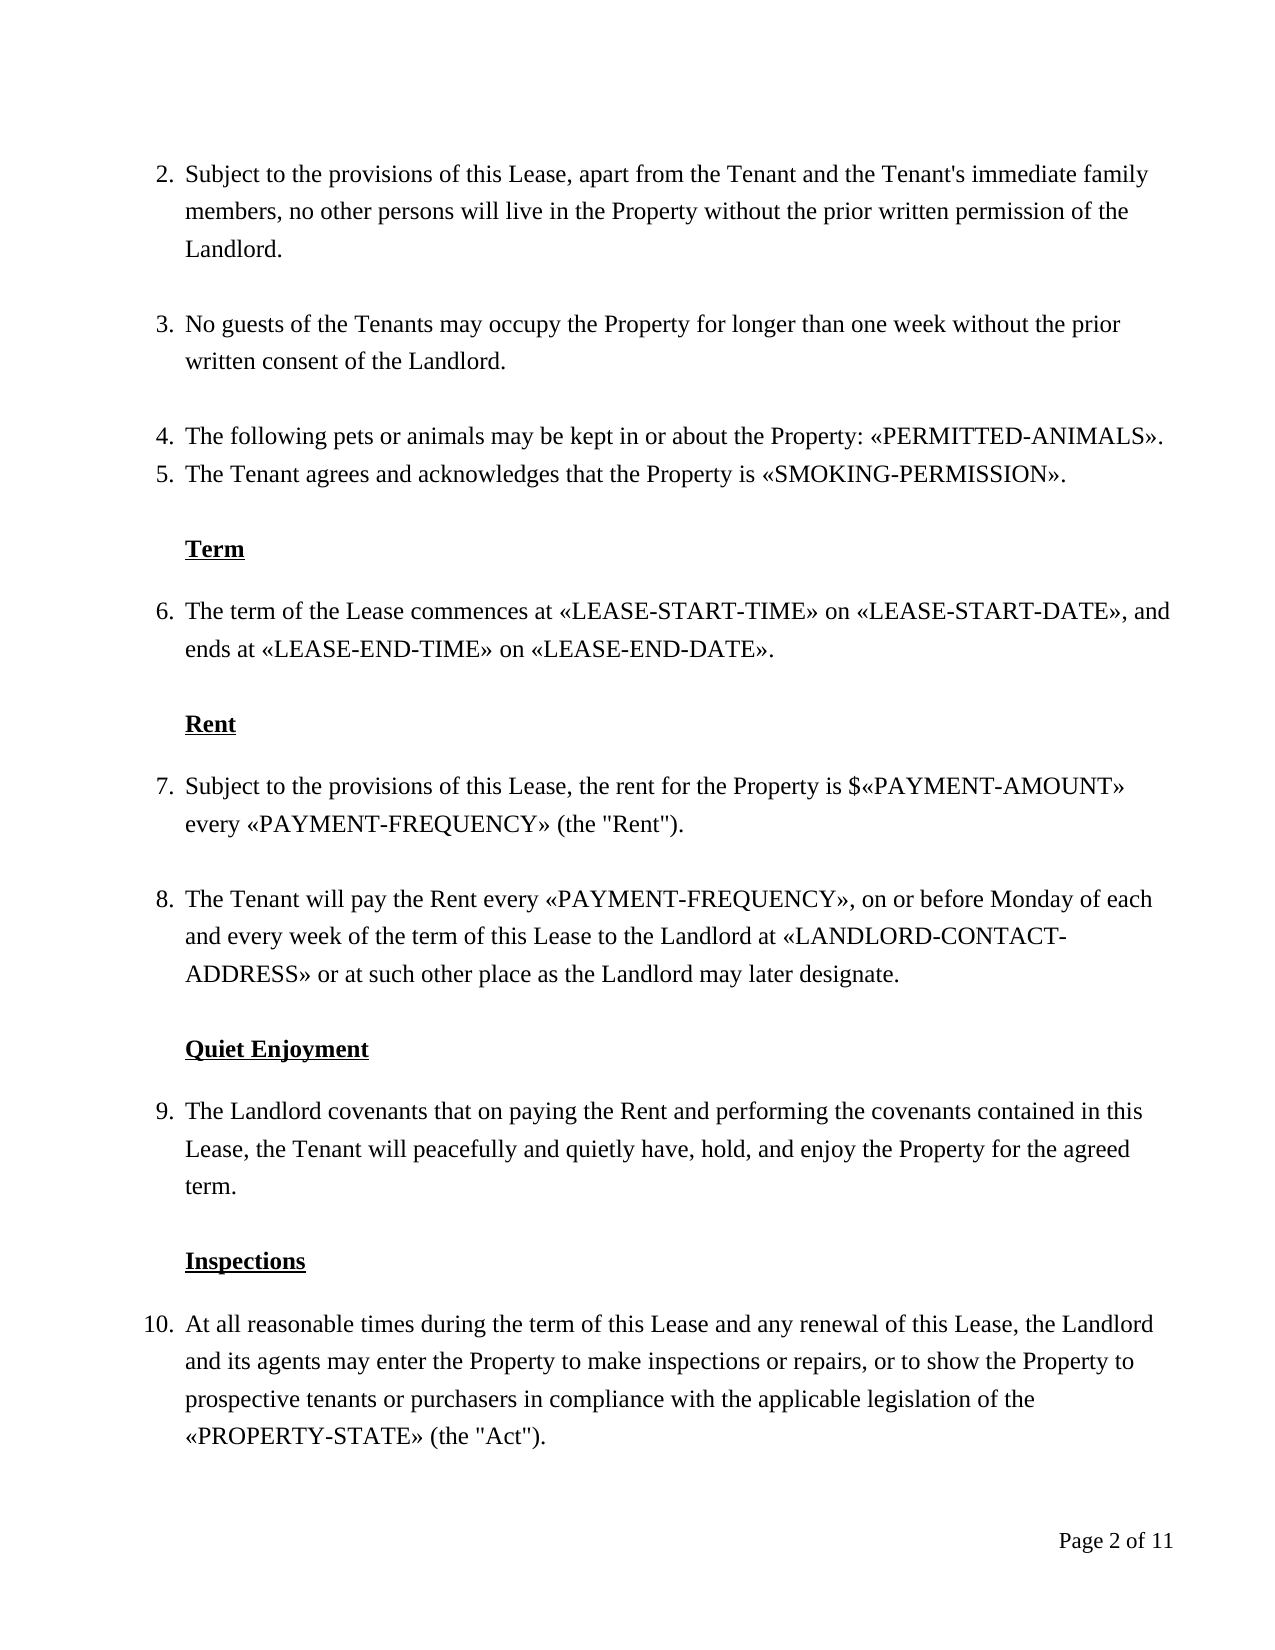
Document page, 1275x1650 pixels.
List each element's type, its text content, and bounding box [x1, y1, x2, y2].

list At all reasonable times during the term of this Lease and any renewal of this Lease, the Landlord and its agents may enter the Property to make inspections or repairs, or to show the Property to prospective tenants or purchasers in compliance with the applicable legislation of the «PROPERTY-STATE» (the "Act"). [143, 1300, 1180, 1450]
list Subject to the provisions of this Lease, the rent for the Property is $«PAYMENT-AMOUNT» every «PAYMENT-FREQUENCY» (the "Rent"). [156, 762, 1180, 837]
text Inspections [185, 1237, 1180, 1275]
list The Landlord covenants that on paying the Rent and performing the covenants contained in this Lease, the Tenant will peacefully and quietly have, hold, and enjoy the Property for the agreed term. [156, 1087, 1180, 1200]
list No guests of the Tenants may occupy the Property for longer than one week without the prior written consent of the Landlord. [156, 300, 1180, 375]
text Rent [185, 700, 1180, 737]
list The following pets or animals may be kept in or about the Property: «PERMITTED-ANIMALS». [156, 412, 1180, 450]
list The Tenant will pay the Rent every «PAYMENT-FREQUENCY», on or before Monday of each and every week of the term of this Lease to the Landlord at «LANDLORD-CONTACT-ADDRESS» or at such other place as the Landlord may later designate. [156, 875, 1180, 987]
list The term of the Lease commences at «LEASE-START-TIME» on «LEASE-START-DATE», and ends at «LEASE-END-TIME» on «LEASE-END-DATE». [156, 587, 1180, 662]
text Quiet Enjoyment [185, 1025, 1180, 1062]
list Subject to the provisions of this Lease, apart from the Tenant and the Tenant's immediate family members, no other persons will live in the Property without the prior written permission of the Landlord. [156, 150, 1180, 262]
list The Tenant agrees and acknowledges that the Property is «SMOKING-PERMISSION». [156, 450, 1180, 487]
text Term [185, 525, 1180, 562]
